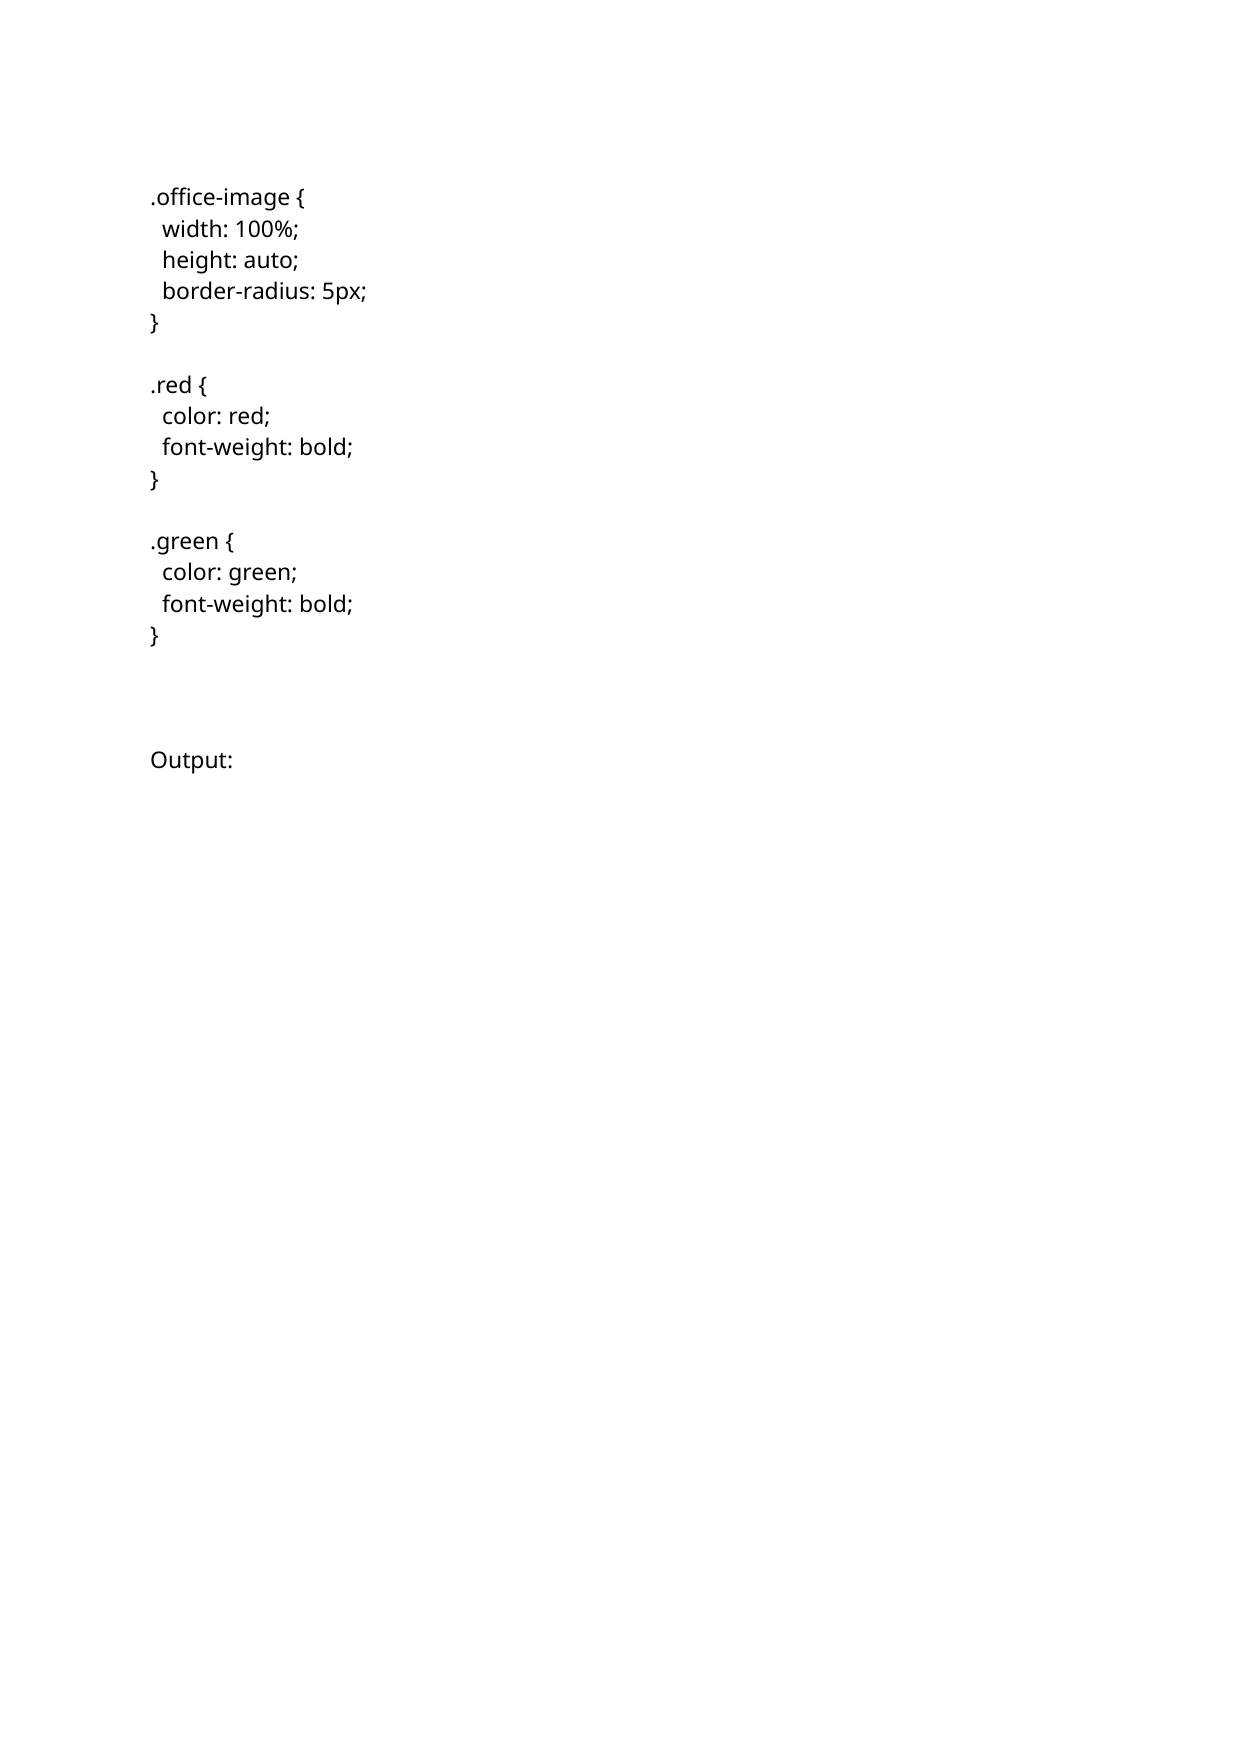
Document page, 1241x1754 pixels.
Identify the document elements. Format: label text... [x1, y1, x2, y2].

text } [150, 619, 947, 650]
text width: 100%; [150, 212, 947, 244]
text color: red; [150, 400, 947, 431]
text .office-image { [150, 181, 947, 212]
text border-radius: 5px; [150, 275, 947, 306]
text color: green; [150, 556, 947, 587]
text } [150, 462, 947, 494]
text height: auto; [150, 244, 947, 275]
text Output: [150, 744, 947, 775]
text font-weight: bold; [150, 431, 947, 462]
text .green { [150, 525, 947, 556]
text font-weight: bold; [150, 587, 947, 619]
text } [150, 306, 947, 337]
text .red { [150, 369, 947, 400]
